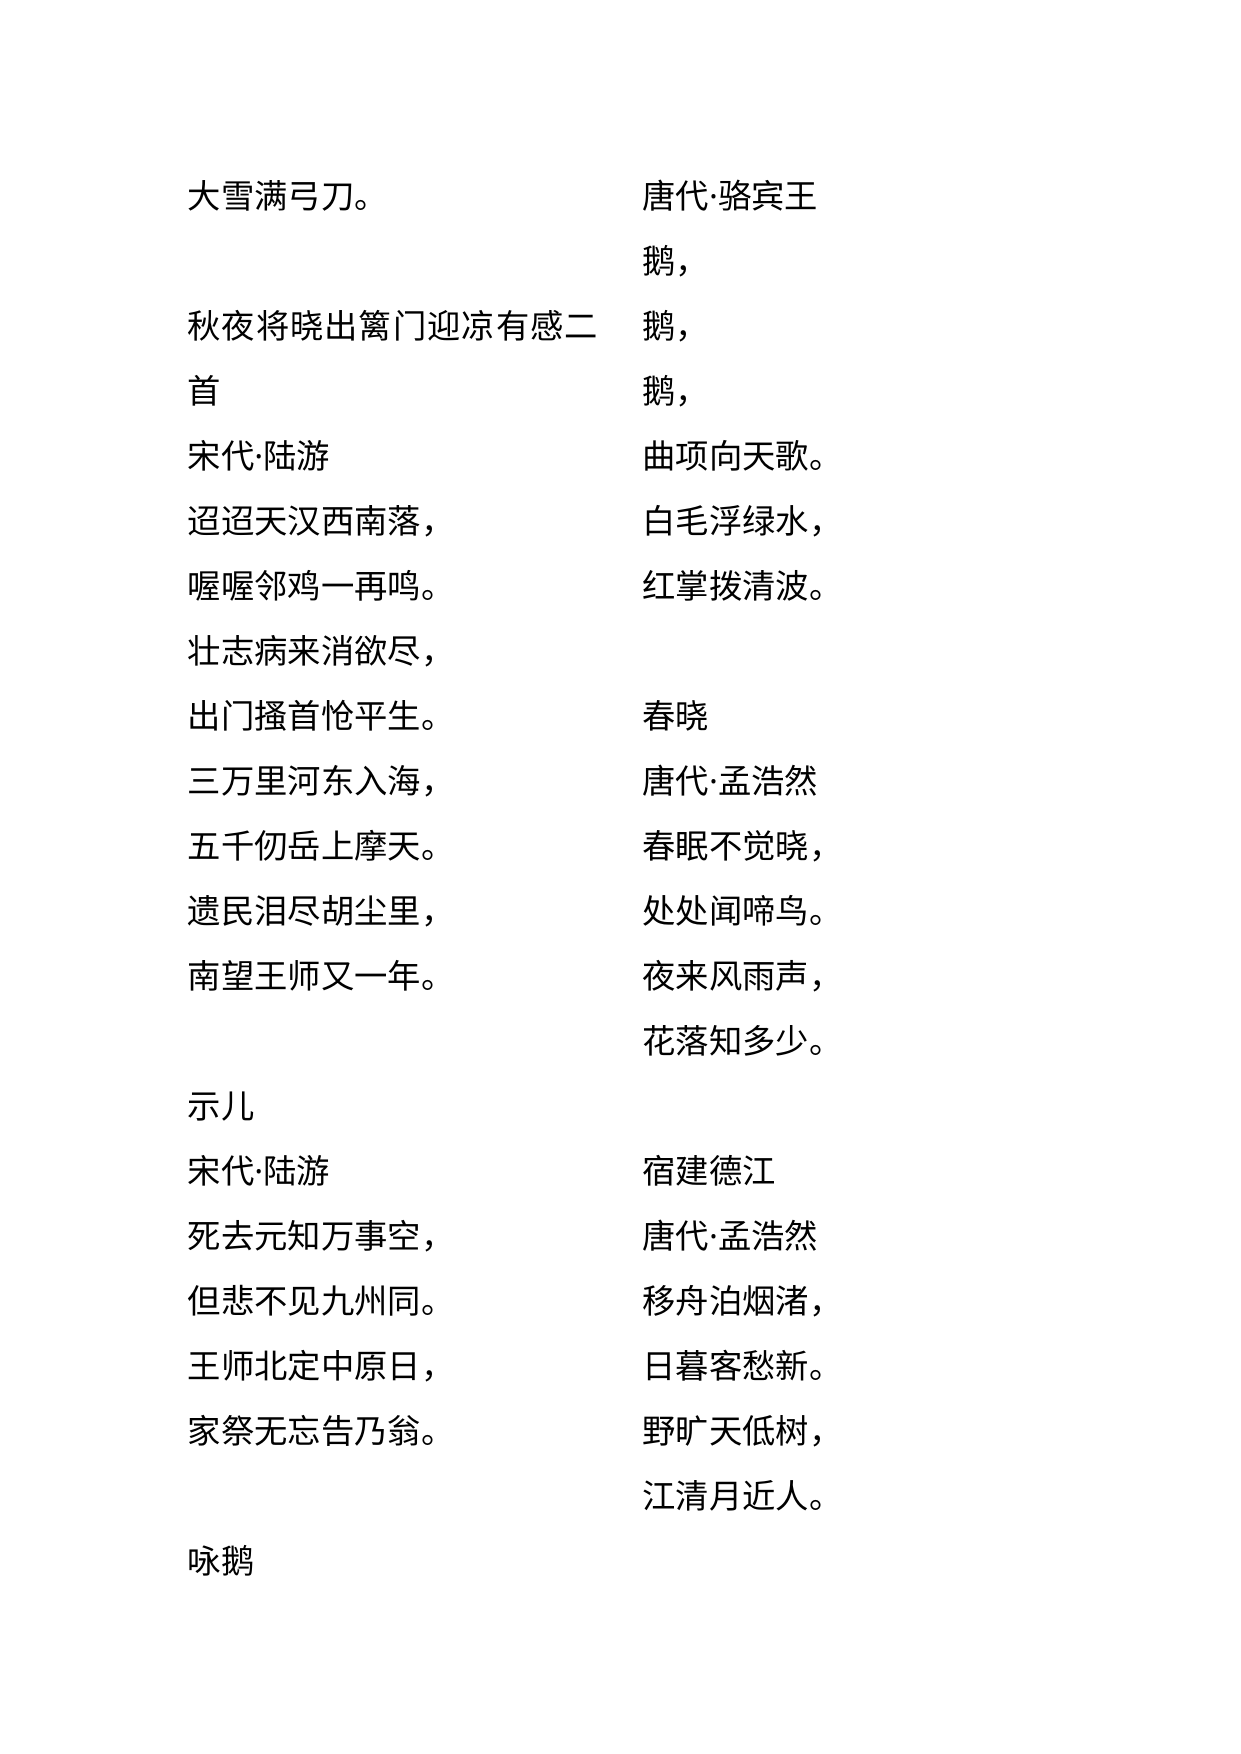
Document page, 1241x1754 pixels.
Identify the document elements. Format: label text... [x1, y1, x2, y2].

text 唐代·孟浩然 [642, 747, 1053, 812]
text 夜来风雨声， [642, 942, 1053, 1007]
text 大雪满弓刀。 [187, 162, 598, 227]
text 王师北定中原日， [187, 1332, 598, 1397]
text 宋代·陆游 [187, 1137, 598, 1202]
text 三万里河东入海， [187, 747, 598, 812]
text 家祭无忘告乃翁。 [187, 1397, 598, 1462]
text 遗民泪尽胡尘里， [187, 877, 598, 942]
text 野旷天低树， [642, 1397, 1053, 1462]
text 迢迢天汉西南落， [187, 487, 598, 552]
text 死去元知万事空， [187, 1202, 598, 1267]
text 唐代·孟浩然 [642, 1202, 1053, 1267]
text 移舟泊烟渚， [642, 1267, 1053, 1332]
text 唐代·骆宾王 [642, 162, 1053, 227]
text 白毛浮绿水， [642, 487, 1053, 552]
text 南望王师又一年。 [187, 942, 598, 1007]
text 花落知多少。 [642, 1007, 1053, 1072]
text 秋夜将晓出篱门迎凉有感二首 [187, 292, 598, 422]
text 春眠不觉晓， [642, 812, 1053, 877]
text 示儿 [187, 1072, 598, 1137]
text 曲项向天歌。 [642, 422, 1053, 487]
text 壮志病来消欲尽， [187, 617, 598, 682]
text 宋代·陆游 [187, 422, 598, 487]
text 出门搔首怆平生。 [187, 682, 598, 747]
text 但悲不见九州同。 [187, 1267, 598, 1332]
text 咏鹅 [187, 1527, 598, 1592]
text 春晓 [642, 682, 1053, 747]
text 江清月近人。 [642, 1462, 1053, 1527]
text 鹅， [642, 357, 1053, 422]
text 五千仞岳上摩天。 [187, 812, 598, 877]
text 喔喔邻鸡一再鸣。 [187, 552, 598, 617]
text 红掌拨清波。 [642, 552, 1053, 617]
text 宿建德江 [642, 1137, 1053, 1202]
text 日暮客愁新。 [642, 1332, 1053, 1397]
text 处处闻啼鸟。 [642, 877, 1053, 942]
text 鹅， [642, 227, 1053, 292]
text 鹅， [642, 292, 1053, 357]
